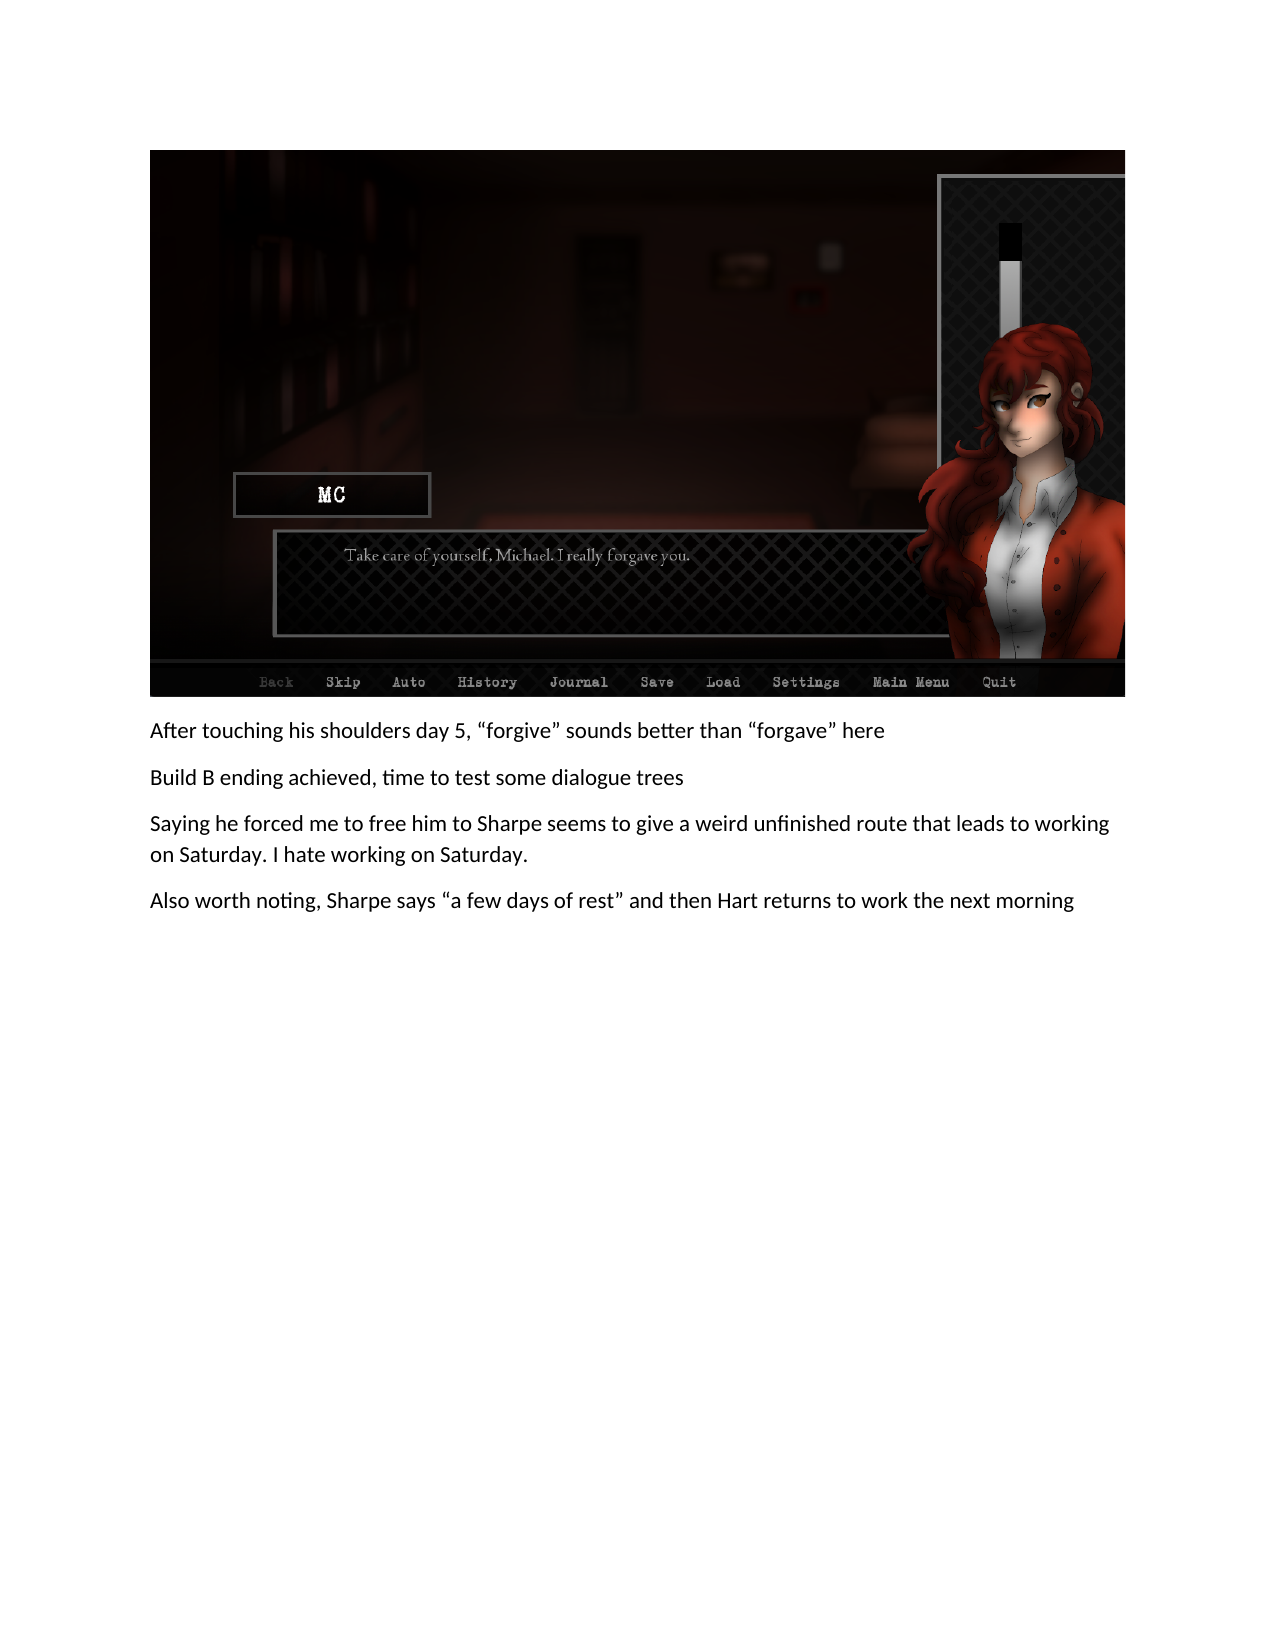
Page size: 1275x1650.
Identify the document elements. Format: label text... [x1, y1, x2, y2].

text Saying he forced me to free him to Sharpe seems to give a weird unfinished route that leads to working on Saturday. I hate working on Saturday. [150, 809, 1125, 868]
text Also worth noting, Sharpe says “a few days of rest” and then Hart returns to work the next morning [150, 887, 1125, 915]
text After touching his shoulders day 5, “forgive” sounds better than “forgave” here [150, 716, 1125, 744]
text Build B ending achieved, time to test some dialogue trees [150, 763, 1125, 791]
picture [150, 150, 1125, 697]
